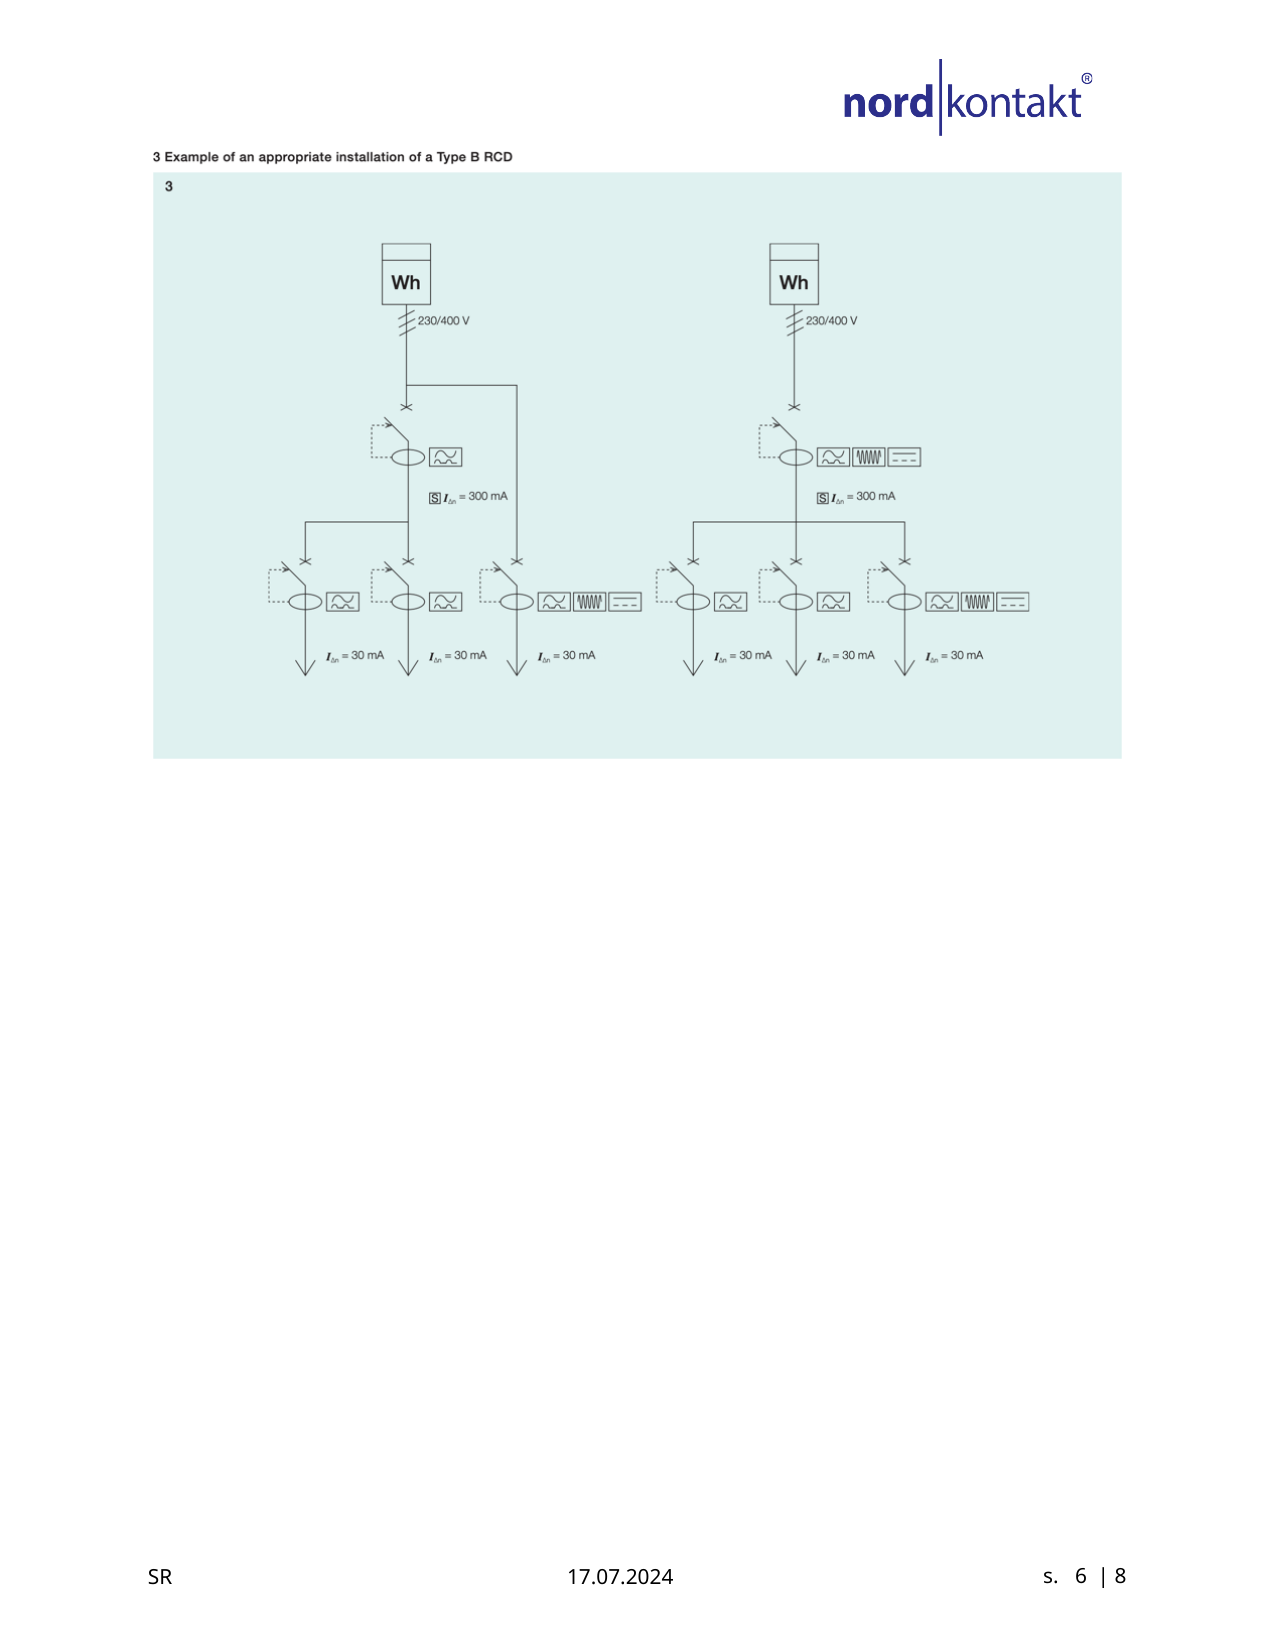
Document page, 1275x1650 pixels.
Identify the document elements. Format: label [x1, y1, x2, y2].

picture [147, 147, 1127, 765]
picture [844, 59, 1093, 136]
